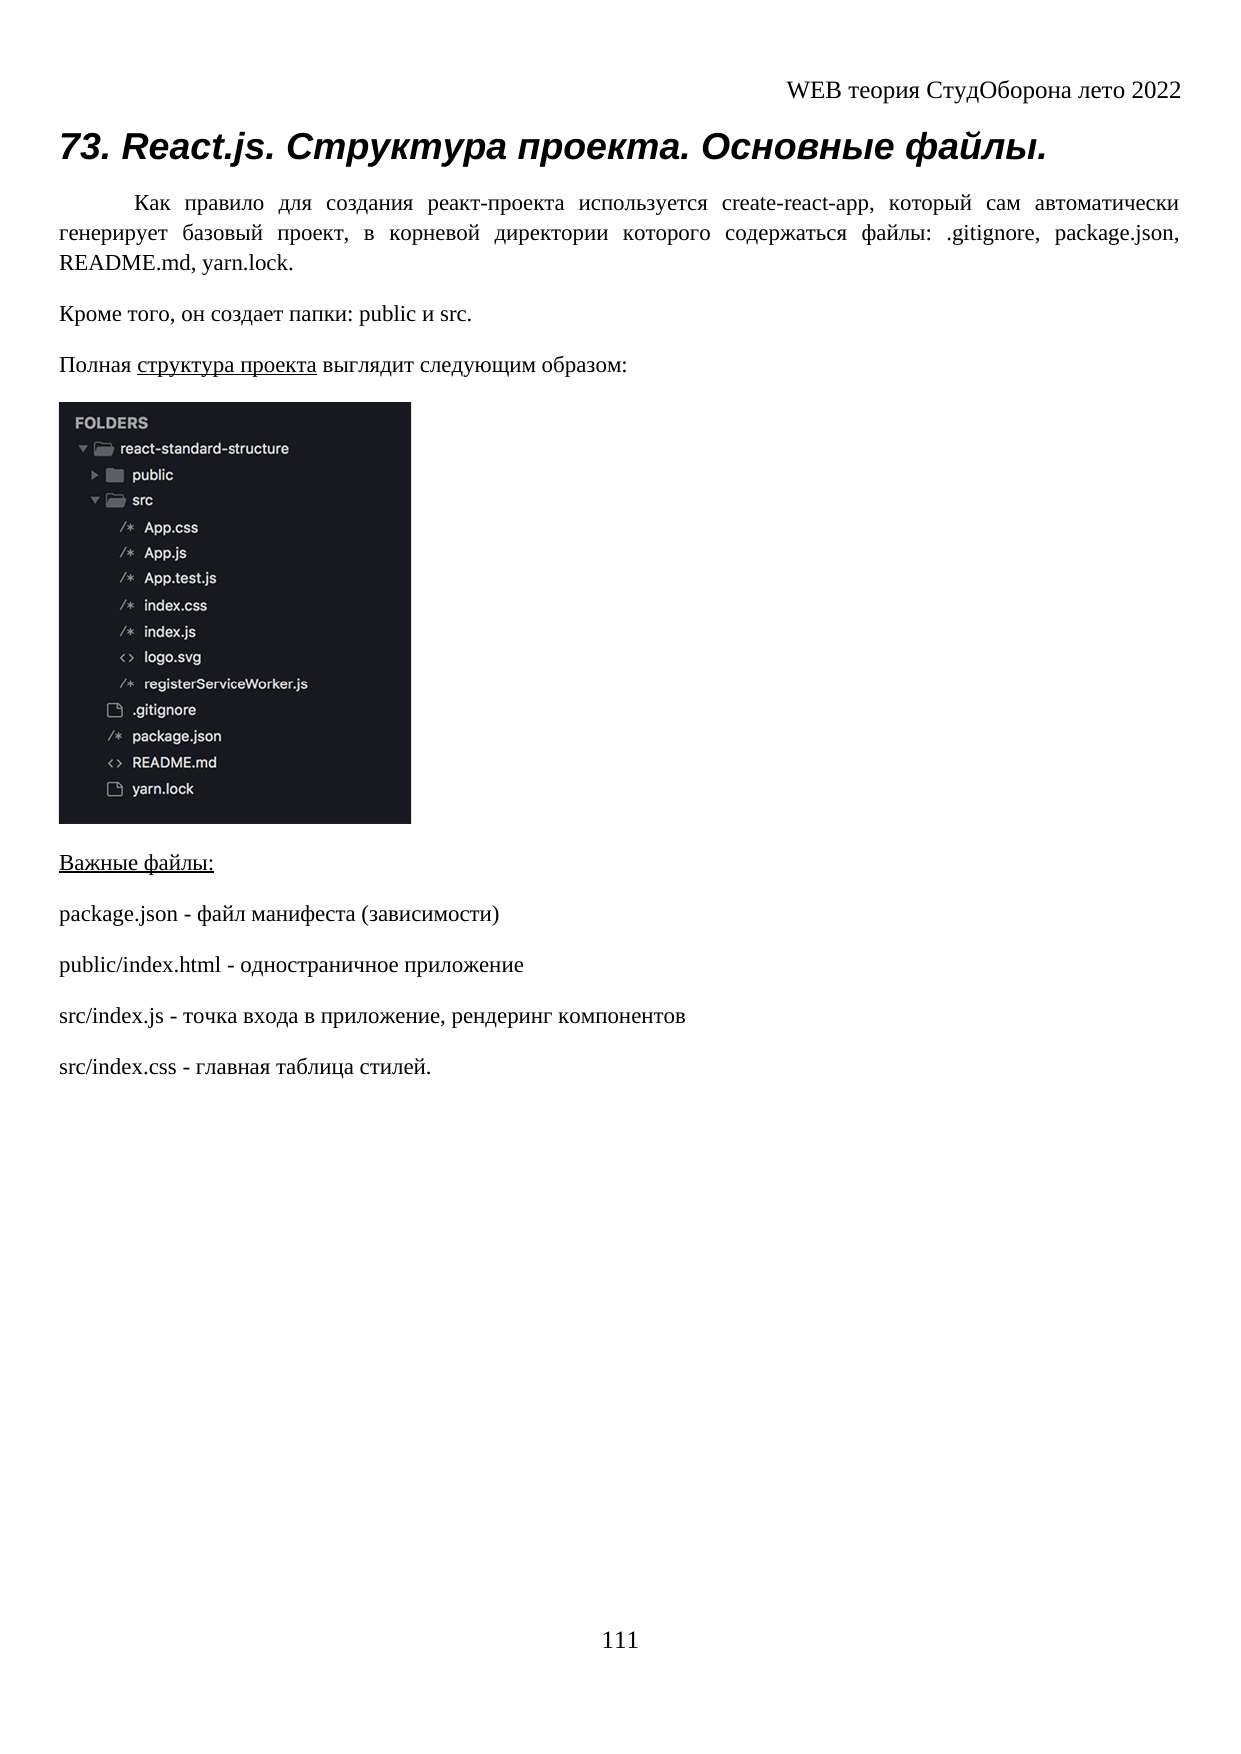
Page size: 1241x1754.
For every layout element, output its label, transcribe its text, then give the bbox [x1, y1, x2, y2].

subtitle 73. React.js. Структура проекта. Основные файлы. [59, 124, 1181, 168]
text src/index.css - главная таблица стилей. [59, 1053, 1181, 1079]
text Как правило для создания реакт-проекта используется create-react-app, который сам автоматически генерирует базовый проект, в корневой директории которого содержаться файлы: .gitignore, package.json, README.md, yarn.lock. [59, 188, 1181, 275]
picture [58, 402, 412, 824]
text Важные файлы: [59, 849, 1181, 875]
text Полная структура проекта выглядит следующим образом: [59, 351, 1181, 377]
text public/index.html - одностраничное приложение [59, 951, 1181, 977]
text Кроме того, он создает папки: public и src. [59, 300, 1181, 326]
text package.json - файл манифеста (зависимости) [59, 900, 1181, 926]
text src/index.js - точка входа в приложение, рендеринг компонентов [59, 1002, 1181, 1028]
